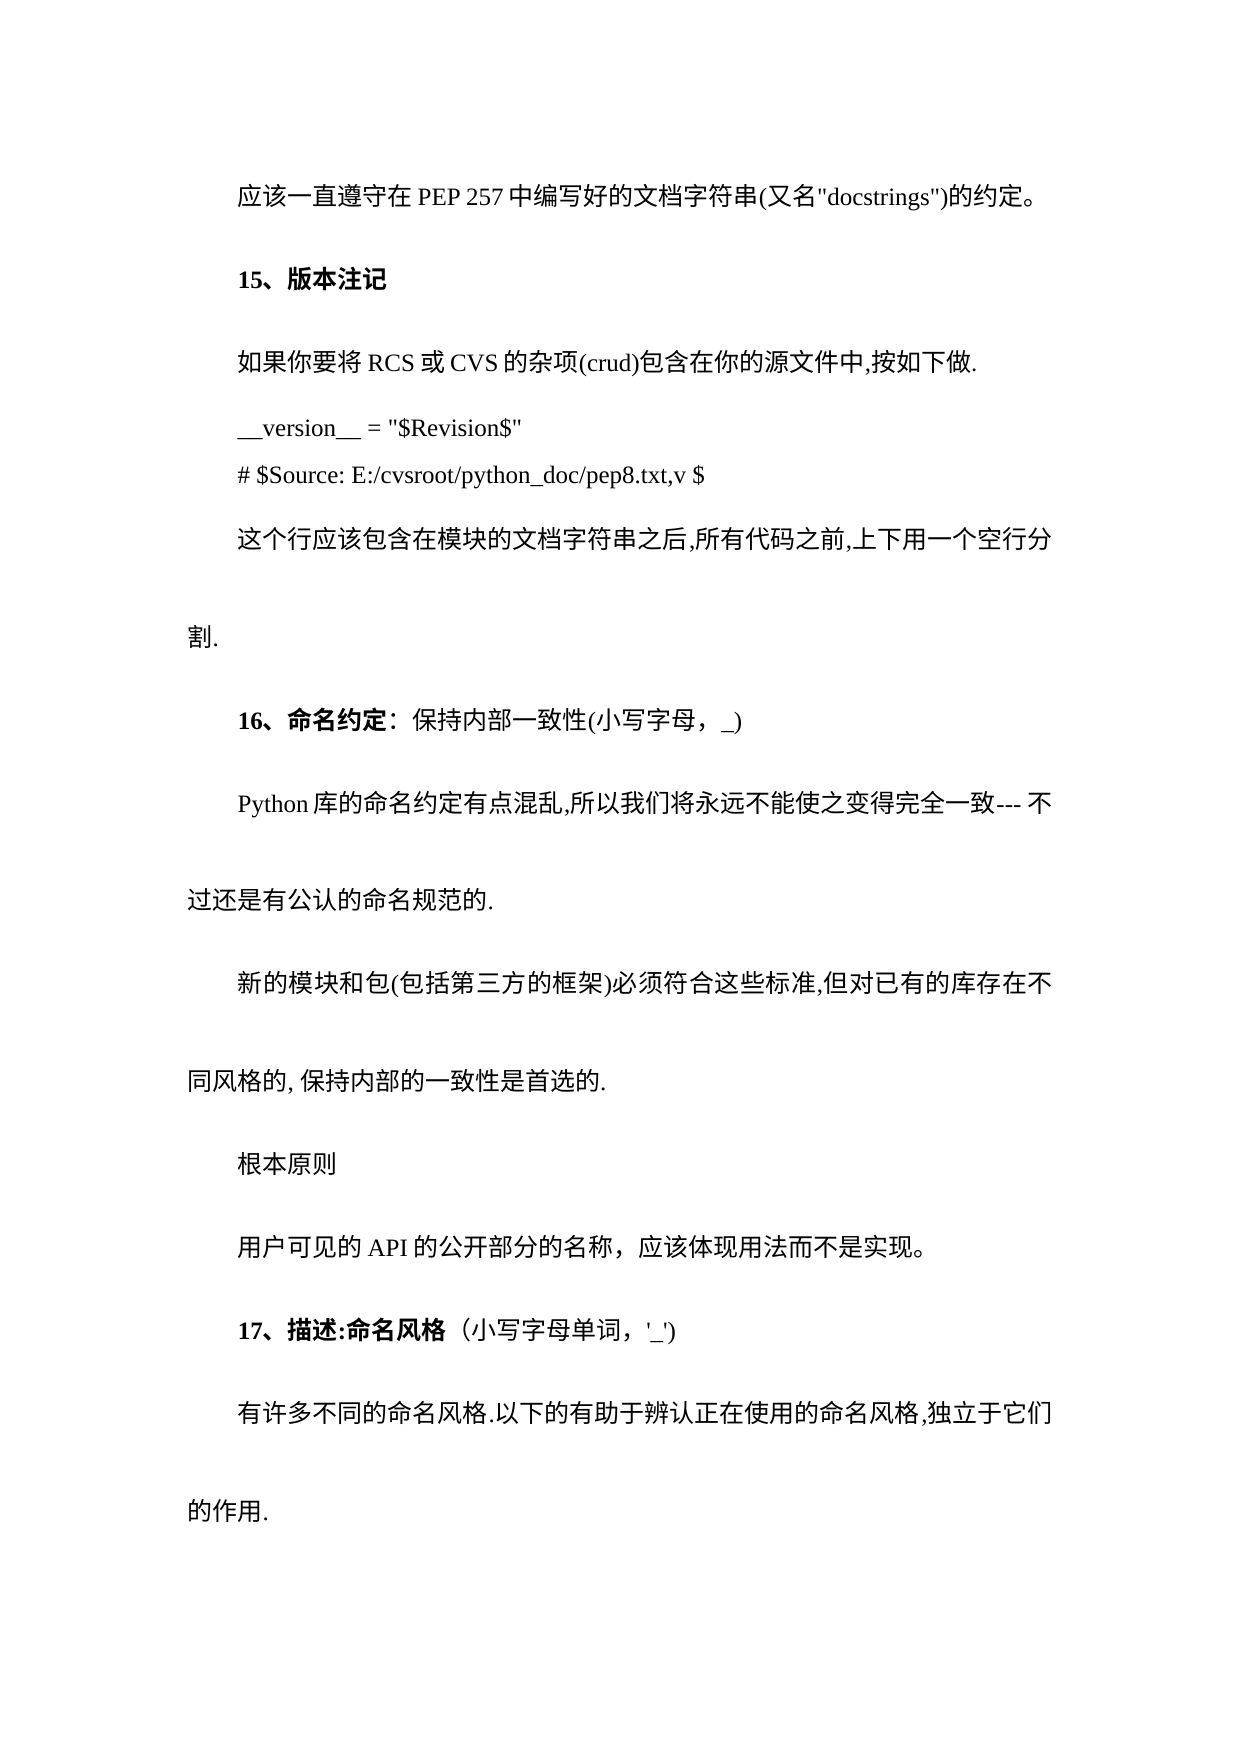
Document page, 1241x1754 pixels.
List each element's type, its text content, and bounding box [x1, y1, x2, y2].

text # $Source: E:/cvsroot/python_doc/pep8.txt,v $ [187, 458, 1053, 491]
text 根本原则 [187, 1130, 1053, 1195]
text 这个行应该包含在模块的文档字符串之后,所有代码之前,上下用一个空行分割. [187, 505, 1053, 668]
text 17、描述:命名风格（小写字母单词，'_') [187, 1296, 1053, 1361]
text __version__ = "$Revision$" [187, 411, 1053, 444]
text 应该一直遵守在PEP 257中编写好的文档字符串(又名"docstrings")的约定。 [187, 162, 1053, 227]
text Python库的命名约定有点混乱,所以我们将永远不能使之变得完全一致--- 不过还是有公认的命名规范的. [187, 769, 1053, 931]
text 如果你要将RCS或CVS的杂项(crud)包含在你的源文件中,按如下做. [187, 328, 1053, 393]
text 15、版本注记 [187, 245, 1053, 310]
text 16、命名约定：保持内部一致性(小写字母，_) [187, 686, 1053, 751]
text 新的模块和包(包括第三方的框架)必须符合这些标准,但对已有的库存在不同风格的, 保持内部的一致性是首选的. [187, 949, 1053, 1112]
text 有许多不同的命名风格.以下的有助于辨认正在使用的命名风格,独立于它们的作用. [187, 1379, 1053, 1542]
text 用户可见的API的公开部分的名称，应该体现用法而不是实现。 [187, 1213, 1053, 1278]
